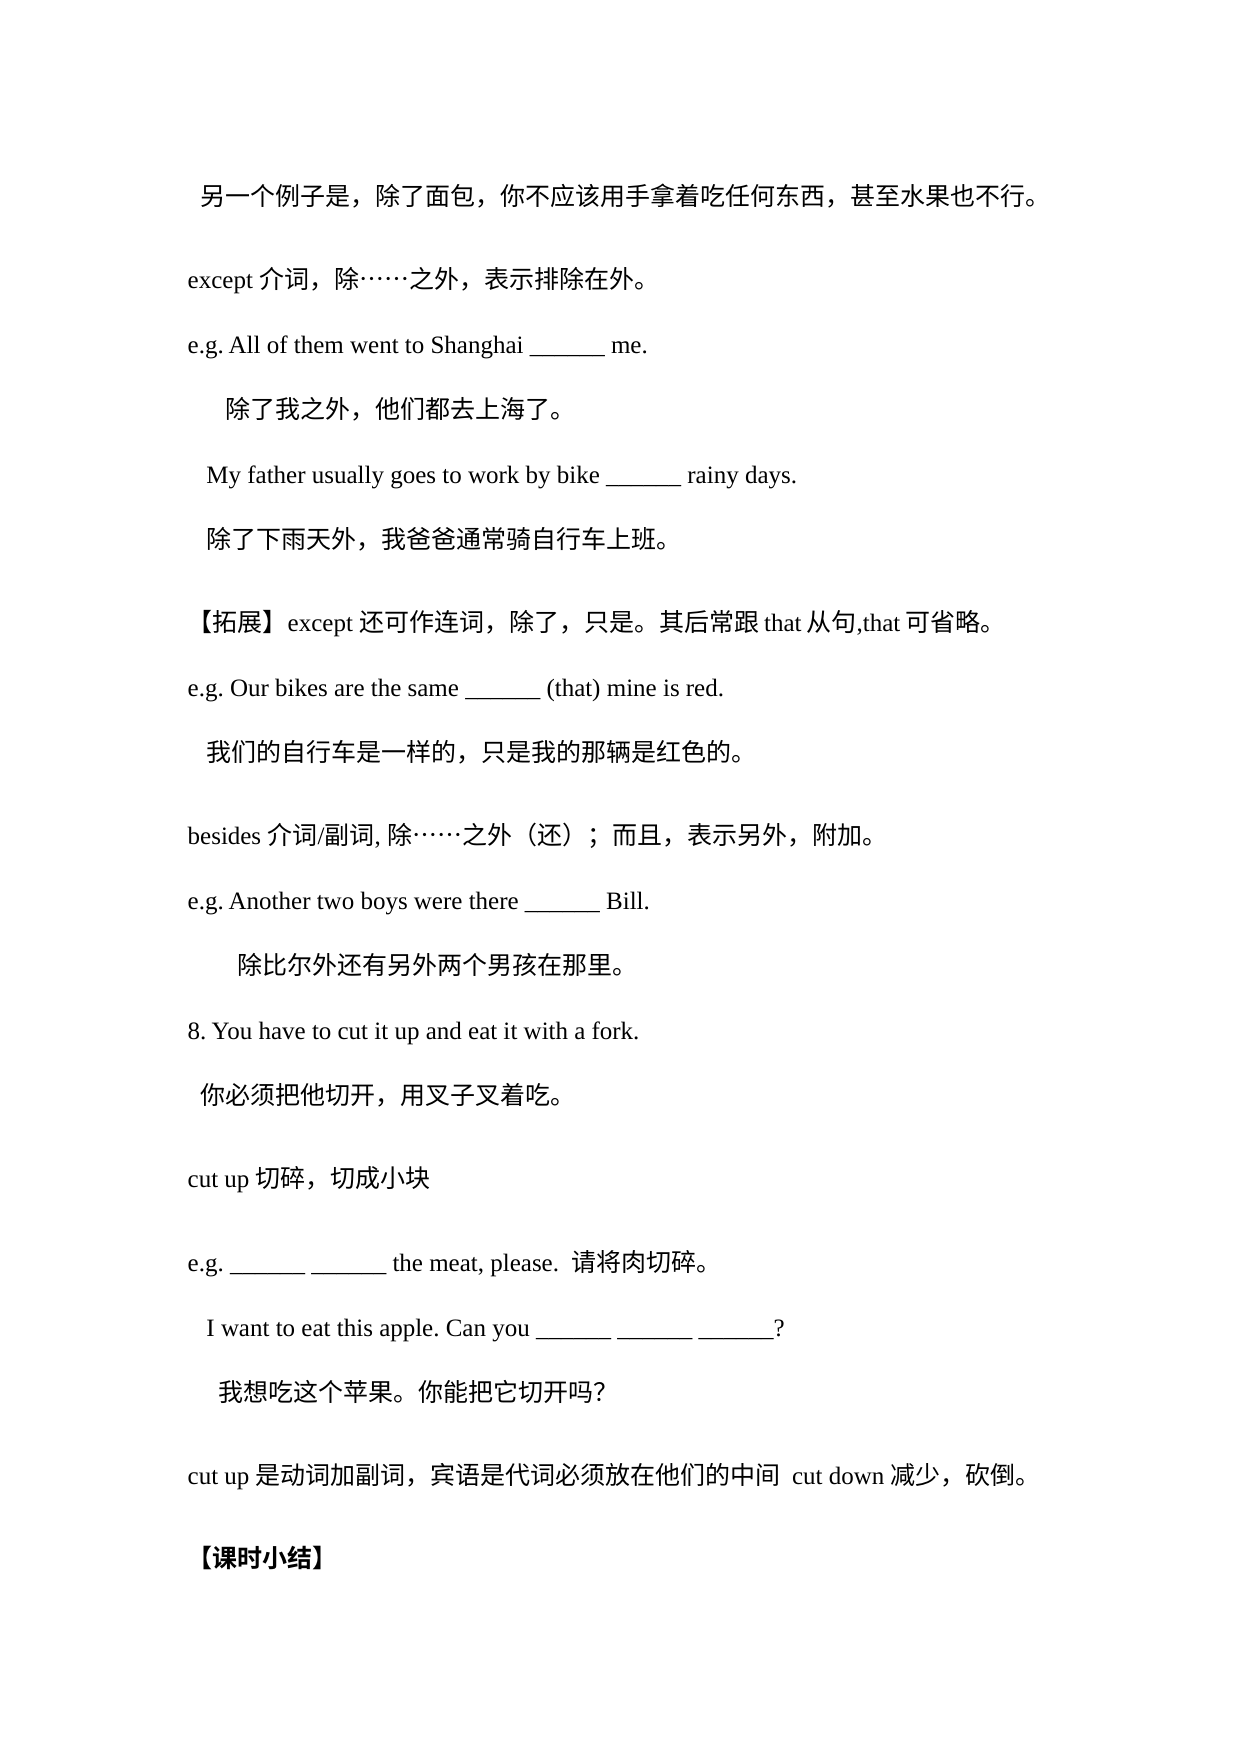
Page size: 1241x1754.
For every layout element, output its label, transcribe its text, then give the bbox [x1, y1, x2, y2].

text 我们的自行车是一样的，只是我的那辆是红色的。 [187, 718, 1053, 783]
text e.g. Another two boys were there ______ Bill. [187, 884, 1053, 917]
text 【拓展】except 还可作连词，除了，只是。其后常跟that从句,that可省略。 [187, 588, 1053, 653]
text 另一个例子是，除了面包，你不应该用手拿着吃任何东西，甚至水果也不行。 [187, 162, 1053, 227]
text e.g. ______ ______ the meat, please. 请将肉切碎。 [187, 1228, 1053, 1293]
text besides 介词/副词, 除……之外（还）；而且，表示另外，附加。 [187, 801, 1053, 866]
text e.g. Our bikes are the same ______ (that) mine is red. [187, 671, 1053, 704]
text except 介词，除……之外，表示排除在外。 [187, 245, 1053, 310]
text e.g. All of them went to ______ me. [187, 328, 1053, 361]
text 除了下雨天外，我爸爸通常骑自行车上班。 [187, 505, 1053, 570]
text 8. You have to cut it up and eat it with a fork. [187, 1014, 1053, 1047]
text 我想吃这个苹果。你能把它切开吗？ [187, 1358, 1053, 1423]
text 【课时小结】 [187, 1524, 1053, 1589]
text cut up 是动词加副词，宾语是代词必须放在他们的中间 cut down 减少，砍倒。 [187, 1441, 1053, 1506]
text 你必须把他切开，用叉子叉着吃。 [187, 1061, 1053, 1126]
text My father usually goes to work by bike ______ rainy days. [187, 458, 1053, 491]
text 除了我之外，他们都去上海了。 [187, 375, 1053, 440]
text cut up 切碎，切成小块 [187, 1144, 1053, 1209]
text 除比尔外还有另外两个男孩在那里。 [187, 931, 1053, 996]
text I want to eat this apple. Can you ______ ______ ______? [187, 1311, 1053, 1343]
